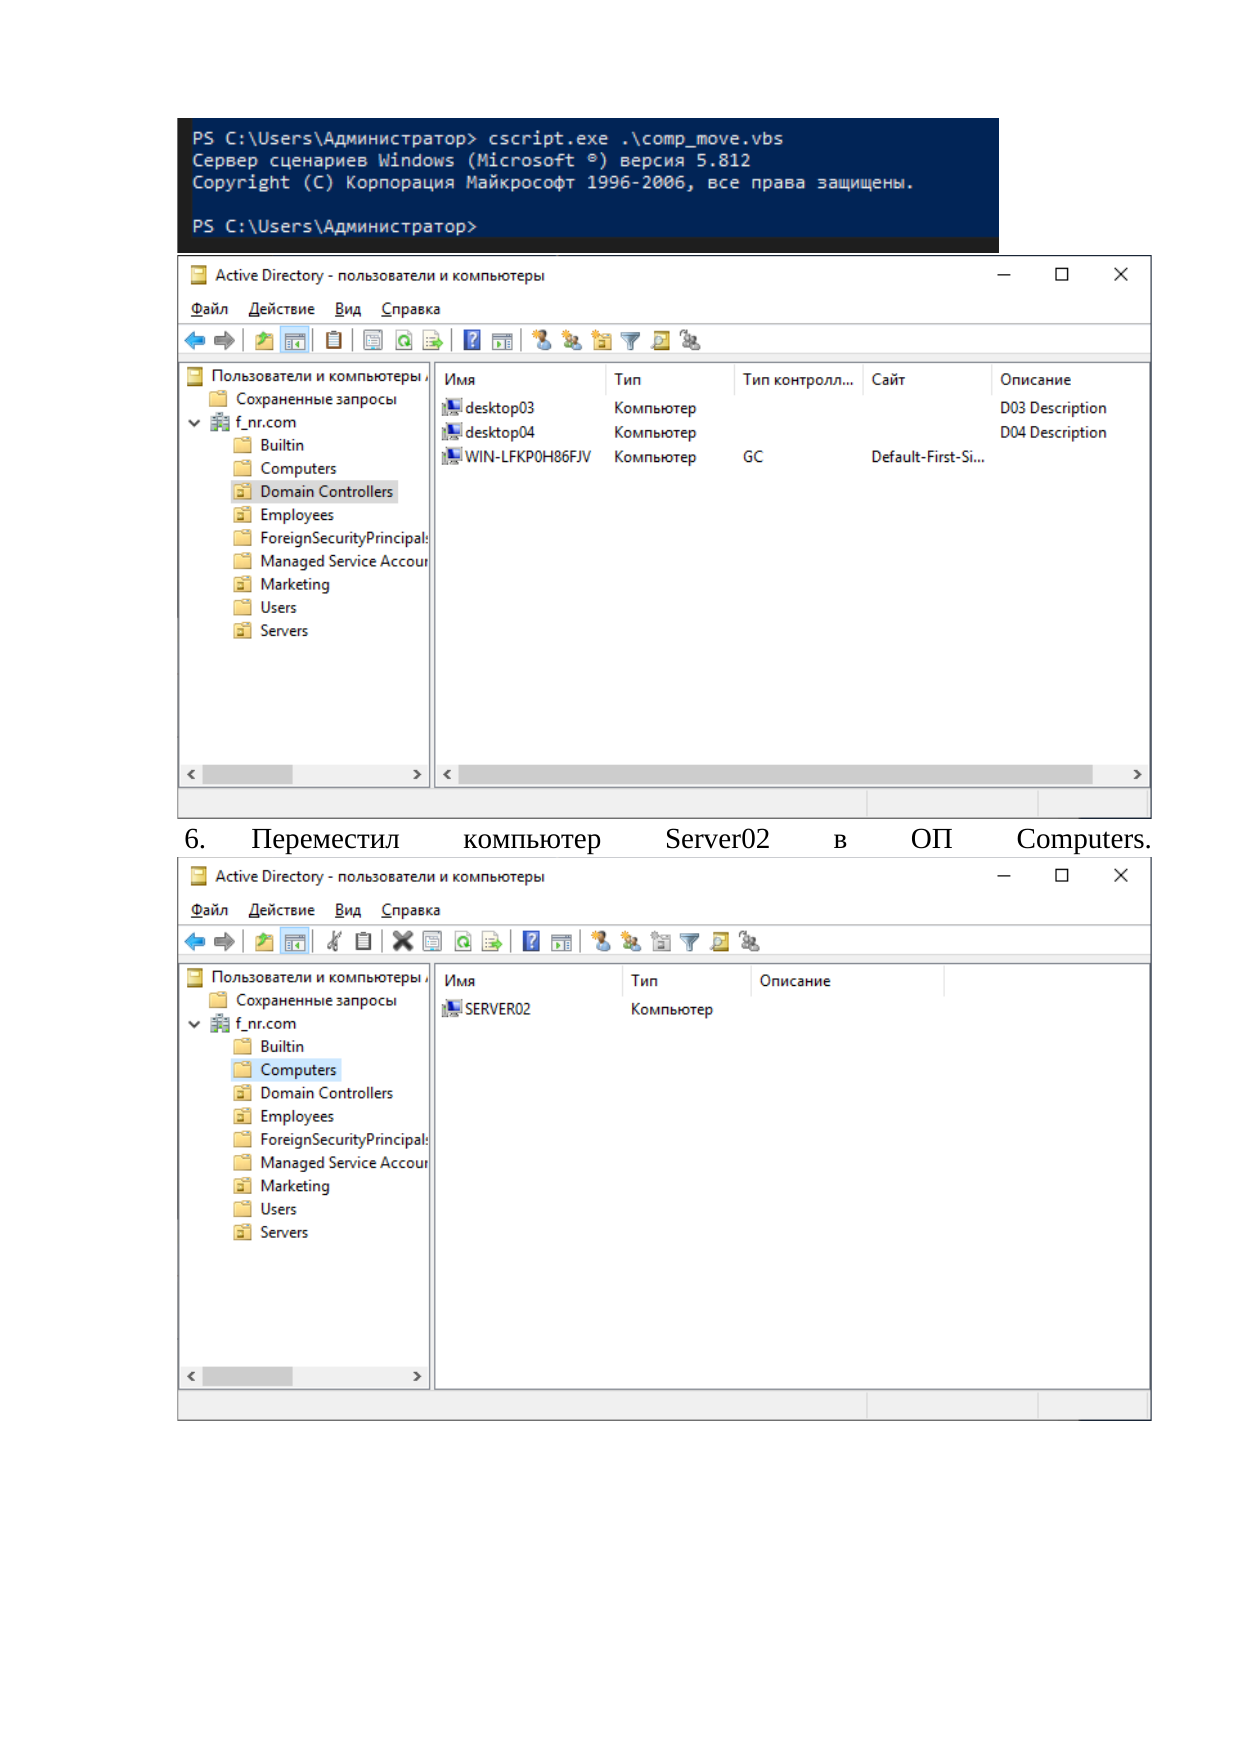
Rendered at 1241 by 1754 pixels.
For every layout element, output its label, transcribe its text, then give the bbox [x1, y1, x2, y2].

picture [177, 118, 999, 253]
picture [177, 255, 1152, 819]
list Переместил компьютер Server02 в ОП Computers. Переместил desktop04 обратно в ОП Servers. [177, 821, 1152, 857]
picture [177, 857, 1152, 1421]
